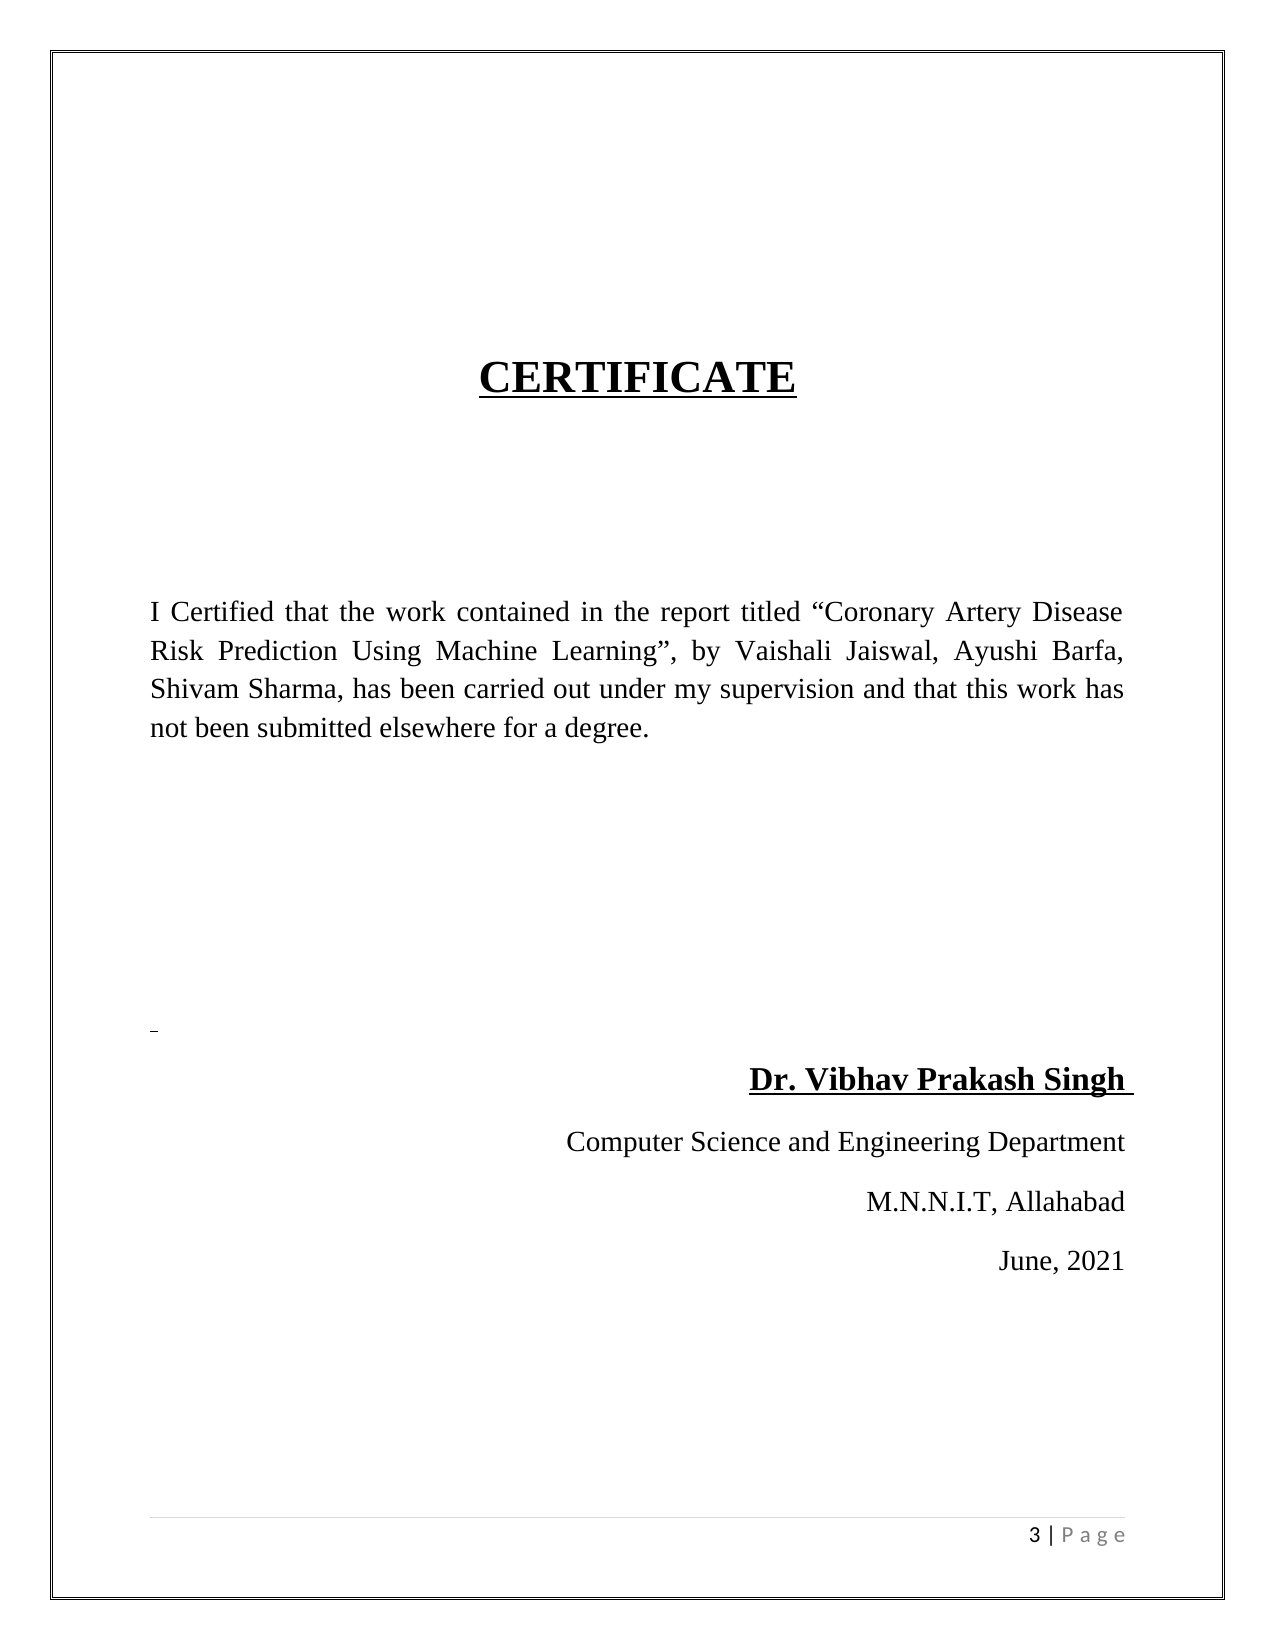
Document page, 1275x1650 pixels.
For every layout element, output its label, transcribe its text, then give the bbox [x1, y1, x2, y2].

text I Certified that the work contained in the report titled “Coronary Artery Disease Risk Prediction Using Machine Learning”, by Vaishali Jaiswal, Ayushi Barfa, Shivam Sharma, has been carried out under my supervision and that this work has not been submitted elsewhere for a degree. [150, 594, 1125, 743]
text Computer Science and Engineering Department [150, 1124, 1125, 1158]
text June, 2021 [150, 1243, 1125, 1277]
text CERTIFICATE [150, 350, 1125, 403]
text Dr. Vibhav Prakash Singh [150, 1060, 1125, 1098]
text M.N.N.I.T, Allahabad [150, 1184, 1125, 1217]
